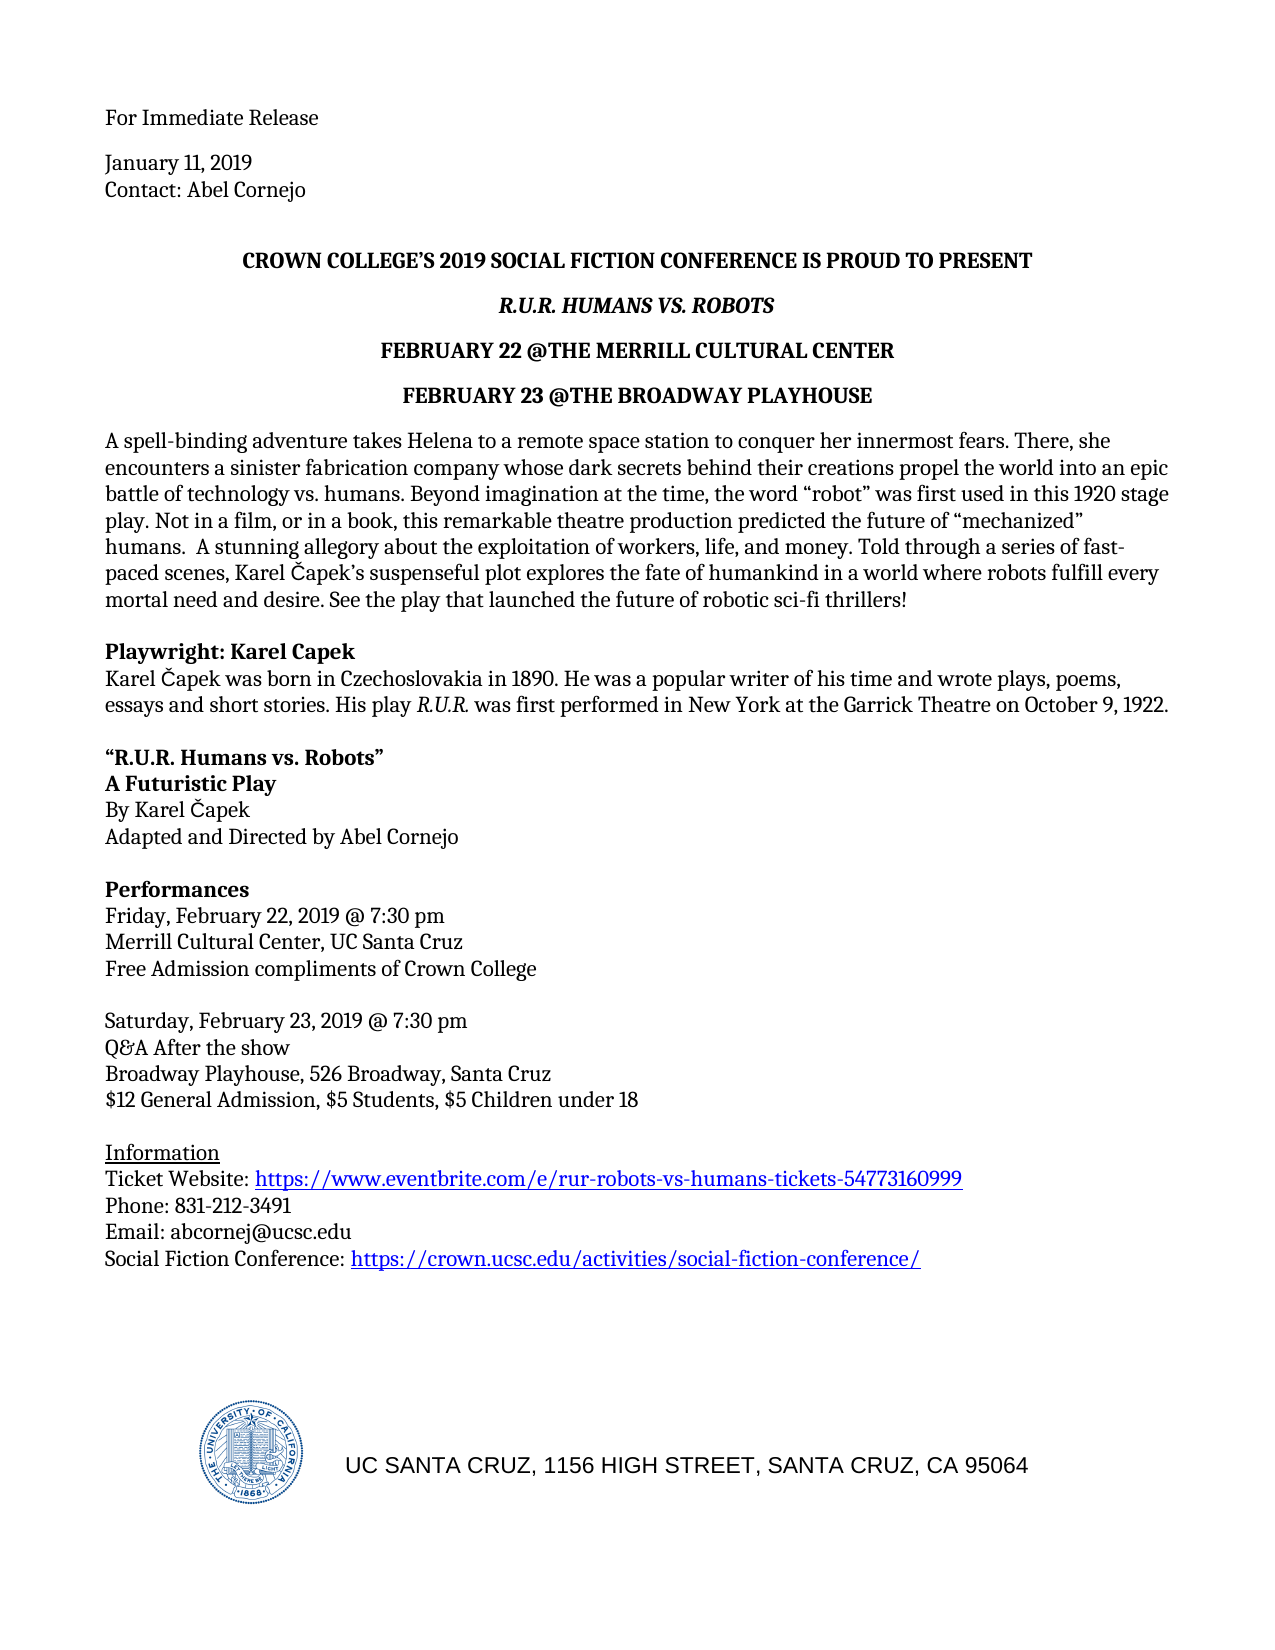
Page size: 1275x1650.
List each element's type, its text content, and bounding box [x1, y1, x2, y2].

text Saturday, February 23, 2019 @ 7:30 pm [105, 1008, 1170, 1034]
text Email: abcornej@ucsc.edu [105, 1219, 1170, 1245]
text Contact: Abel Cornejo [105, 176, 1170, 203]
text Broadway Playhouse, 526 Broadway, Santa Cruz [105, 1061, 1170, 1087]
picture [195, 1396, 307, 1508]
text For Immediate Release [105, 105, 1170, 131]
text Phone: 831-212-3491 [105, 1193, 1170, 1219]
text February 22 @the MerriLL Cultural Center [105, 338, 1170, 364]
text Crown College’s 2019 Social Fiction Conference is proud to present [105, 248, 1170, 274]
text R.U.R. Humans vs. Robots [105, 293, 1170, 319]
text Karel Čapek was born in Czechoslovakia in 1890. He was a popular writer of his time and wrote plays, poems, essays and short stories. His play R.U.R. was first performed in New York at the Garrick Theatre on October 9, 1922. [105, 666, 1170, 718]
text A Futuristic Play [105, 771, 1170, 797]
text Social Fiction Conference: https://crown.ucsc.edu/activities/social-fiction-conference/ [105, 1245, 1170, 1272]
text “R.U.R. Humans vs. Robots” [105, 744, 1170, 771]
text Q&A After the show [105, 1034, 1170, 1061]
text Performances [105, 876, 1170, 903]
text Playwright: Karel Capek [105, 639, 1170, 666]
text January 11, 2019 [105, 150, 1170, 176]
text Free Admission compliments of Crown College [105, 955, 1170, 982]
text Merrill Cultural Center, UC Santa Cruz [105, 929, 1170, 955]
text February 23 @the Broadway Playhouse [105, 383, 1170, 409]
text Information [105, 1140, 1170, 1166]
text $12 General Admission, $5 Students, $5 Children under 18 [105, 1087, 1170, 1113]
text Friday, February 22, 2019 @ 7:30 pm [105, 903, 1170, 929]
text A spell-binding adventure takes Helena to a remote space station to conquer her innermost fears. There, she encounters a sinister fabrication company whose dark secrets behind their creations propel the world into an epic battle of technology vs. humans. Beyond imagination at the time, the word “robot” was first used in this 1920 stage play. Not in a film, or in a book, this remarkable theatre production predicted the future of “mechanized” humans. A stunning allegory about the exploitation of workers, life, and money. Told through a series of fast-paced scenes, Karel Čapek’s suspenseful plot explores the fate of humankind in a world where robots fulfill every mortal need and desire. See the play that launched the future of robotic sci-fi thrillers! [105, 428, 1170, 613]
text Ticket Website: https://www.eventbrite.com/e/rur-robots-vs-humans-tickets-54773160999 [105, 1166, 1170, 1193]
text By Karel Čapek [105, 797, 1170, 824]
text Adapted and Directed by Abel Cornejo [105, 824, 1170, 850]
